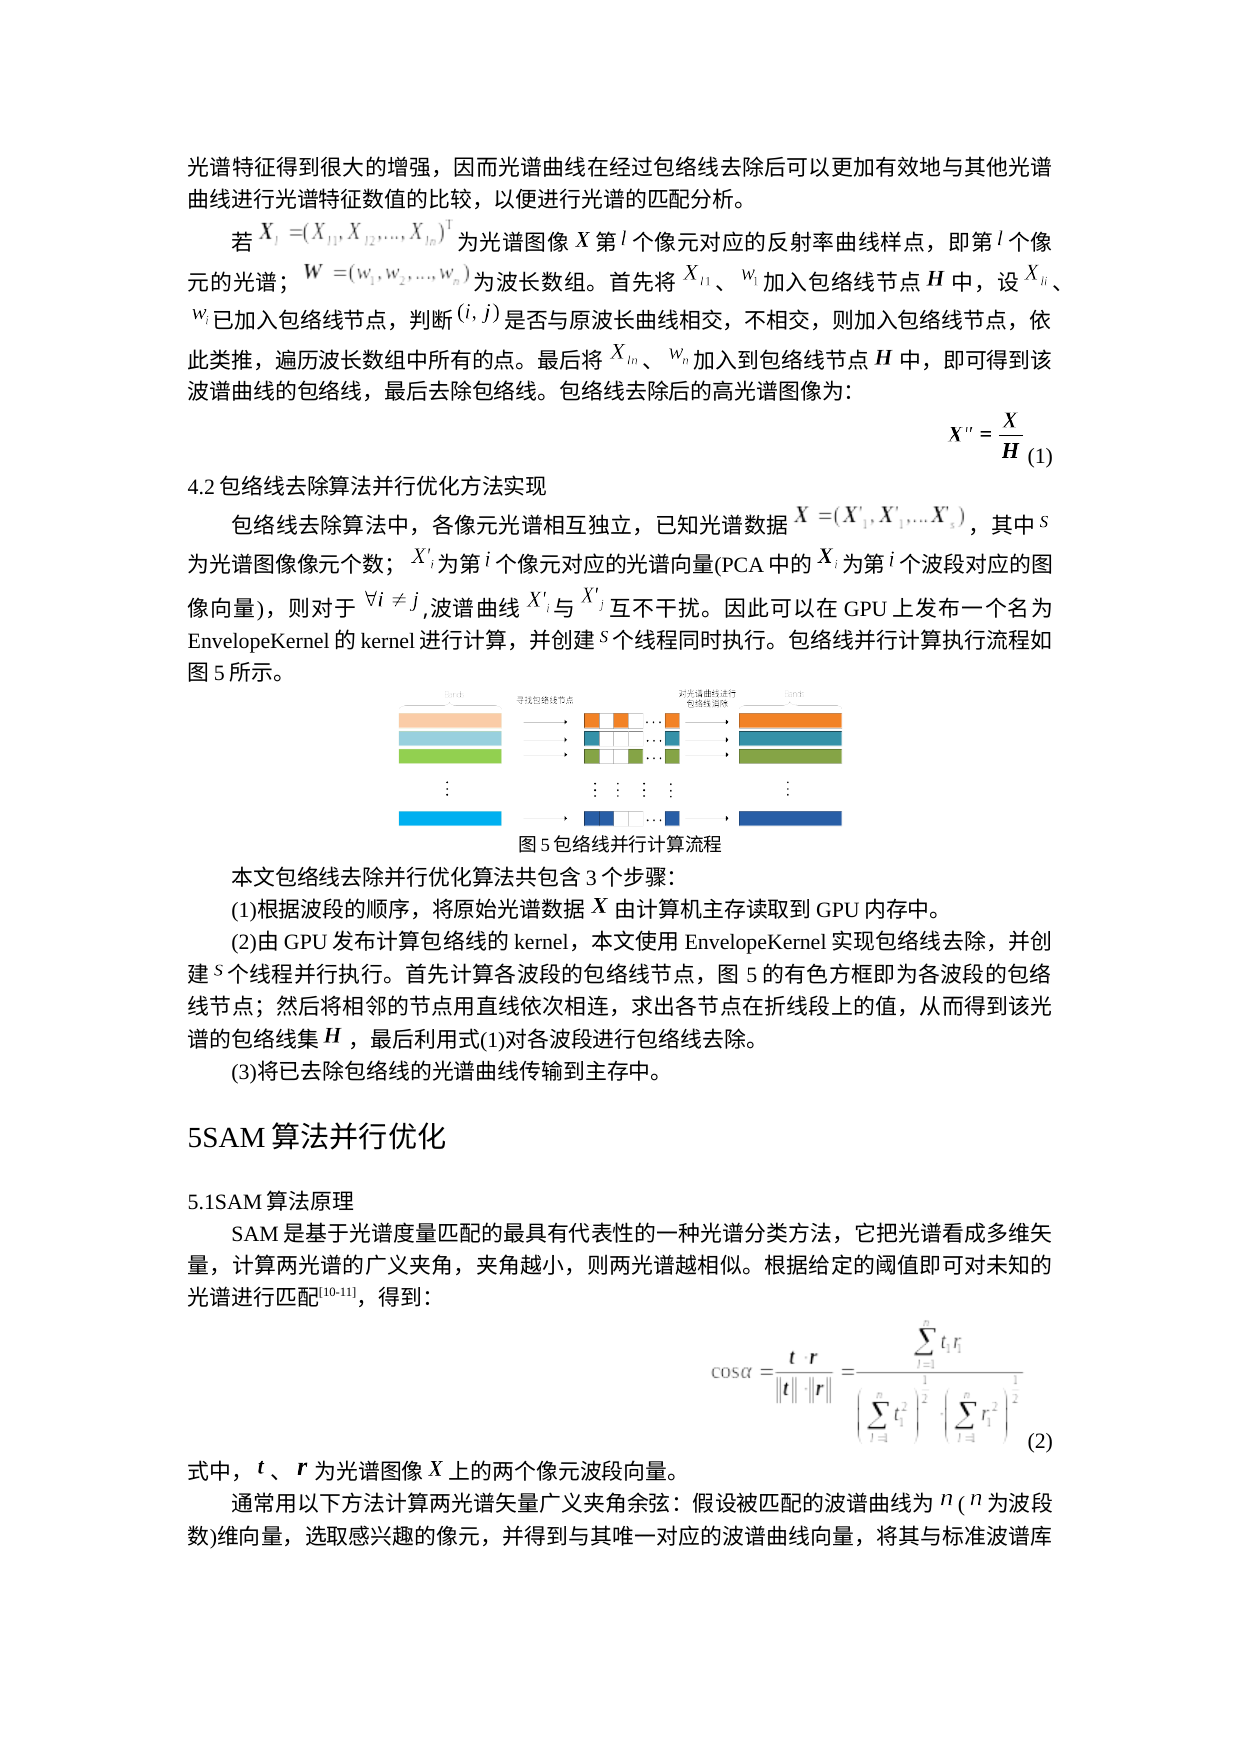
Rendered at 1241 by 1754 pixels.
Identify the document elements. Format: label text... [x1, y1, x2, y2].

text (2)由GPU发布计算包络线的kernel，本文使用EnvelopeKernel实现包络线去除，并创建个线程并行执行。首先计算各波段的包络线节点，图5的有色方框即为各波段的包络线节点；然后将相邻的节点用直线依次相连，求出各节点在折线段上的值，从而得到该光谱的包络线集，最后利用式(1)对各波段进行包络线去除。 [187, 924, 1053, 1054]
text (1)根据波段的顺序，将原始光谱数据由计算机主存读取到GPU内存中。 [187, 891, 1053, 924]
text (3)将已去除包络线的光谱曲线传输到主存中。 [187, 1054, 1053, 1086]
text SAM是基于光谱度量匹配的最具有代表性的一种光谱分类方法，它把光谱看成多维矢量，计算两光谱的广义夹角，夹角越小，则两光谱越相似。根据给定的阈值即可对未知的光谱进行匹配[10-11]，得到： [187, 1216, 1053, 1311]
text 式中，、为光谱图像上的两个像元波段向量。 [187, 1453, 1053, 1486]
text 若为光谱图像第个像元对应的反射率曲线样点，即第个像元的光谱；为波长数组。首先将、加入包络线节点中，设、已加入包络线节点，判断是否与原波长曲线相交，不相交，则加入包络线节点，依此类推，遍历波长数组中所有的点。最后将、加入到包络线节点中，即可得到该波谱曲线的包络线，最后去除包络线。包络线去除后的高光谱图像为： [187, 213, 1053, 406]
text (1) [187, 406, 1053, 468]
subtitle 5.1SAM算法原理 [187, 1184, 1053, 1216]
subtitle 4.2包络线去除算法并行优化方法实现 [187, 468, 1053, 501]
text 通常用以下方法计算两光谱矢量广义夹角余弦：假设被匹配的波谱曲线为(为波段数)维向量，选取感兴趣的像元，并得到与其唯一对应的波谱曲线向量，将其与标准波谱库中的矿物波谱曲线对应的向量进行比较，计算二者的夹角余弦值，若其夹角余弦值为1，则可以判断为同一矿物。 [187, 1486, 1053, 1551]
text 包络线去除不仅可使光谱的吸收和反射特征归一到一个一致的光谱背景上，而且能使光谱特征得到很大的增强，因而光谱曲线在经过包络线去除后可以更加有效地与其他光谱曲线进行光谱特征数值的比较，以便进行光谱的匹配分析。 [187, 150, 1053, 213]
text 包络线去除算法中，各像元光谱相互独立，已知光谱数据，其中为光谱图像像元个数；为第个像元对应的光谱向量(PCA中的为第个波段对应的图像向量)，则对于,波谱曲线与互不干扰。因此可以在GPU上发布一个名为EnvelopeKernel的kernel进行计算，并创建个线程同时执行。包络线并行计算执行流程如图5所示。 [187, 501, 1053, 686]
text 本文包络线去除并行优化算法共包含3个步骤： [187, 859, 1053, 891]
text (2) [187, 1311, 1053, 1453]
text 图5包络线并行计算流程 [187, 827, 1053, 859]
text 5SAM算法并行优化 [187, 1102, 1053, 1167]
